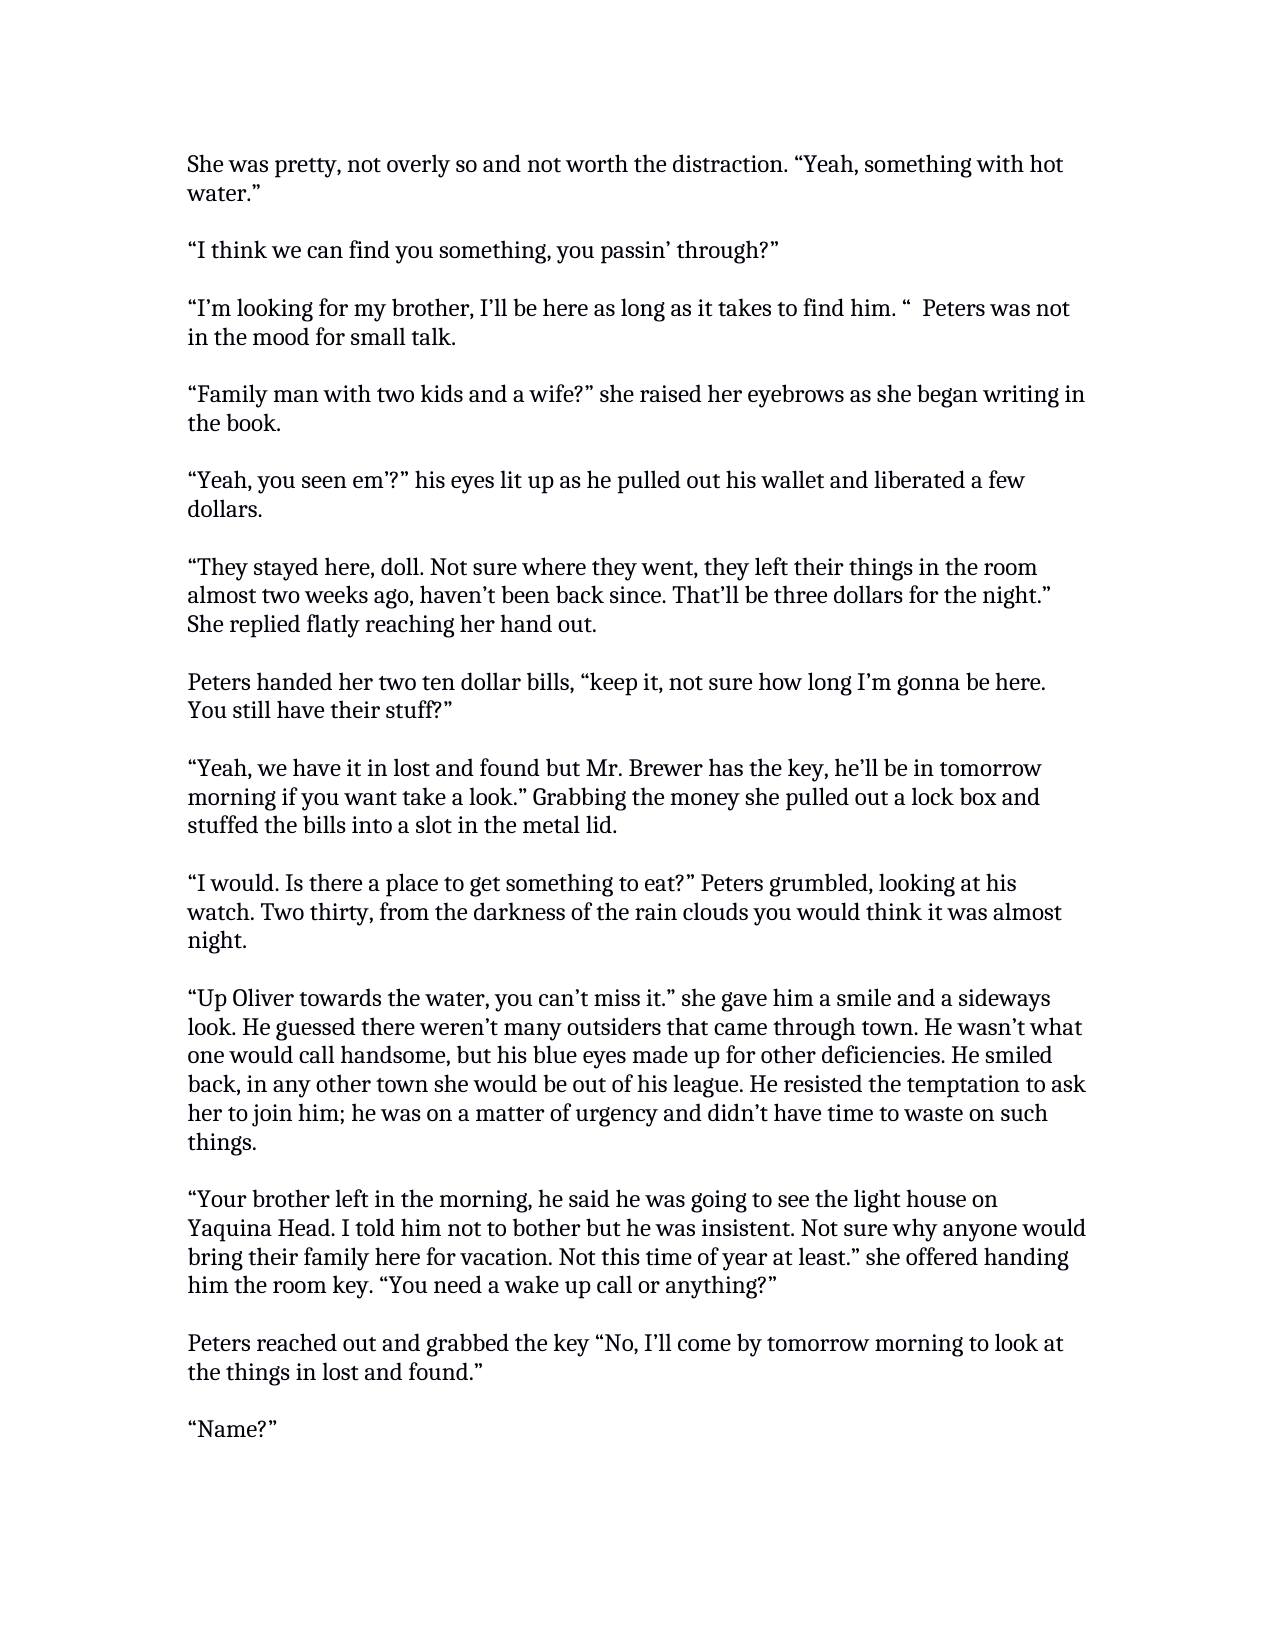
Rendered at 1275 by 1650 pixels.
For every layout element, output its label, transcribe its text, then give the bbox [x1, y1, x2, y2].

text Peters reached out and grabbed the key “No, I’ll come by tomorrow morning to look at the things in lost and found.” [187, 1329, 1087, 1386]
text “Yeah, you seen em’?” his eyes lit up as he pulled out his wallet and liberated a few dollars. [187, 466, 1087, 524]
text “Name?” [187, 1415, 1087, 1444]
text “They stayed here, doll. Not sure where they went, they left their things in the room almost two weeks ago, haven’t been back since. That’ll be three dollars for the night.” She replied flatly reaching her hand out. [187, 552, 1087, 639]
text “I think we can find you something, you passin’ through?” [187, 236, 1087, 265]
text “Family man with two kids and a wife?” she raised her eyebrows as she began writing in the book. [187, 380, 1087, 437]
text “I would. Is there a place to get something to eat?” Peters grumbled, looking at his watch. Two thirty, from the darkness of the rain clouds you would think it was almost night. [187, 869, 1087, 955]
text She was pretty, not overly so and not worth the distraction. “Yeah, something with hot water.” [187, 150, 1087, 207]
text Peters handed her two ten dollar bills, “keep it, not sure how long I’m gonna be here. You still have their stuff?” [187, 667, 1087, 725]
text “Yeah, we have it in lost and found but Mr. Brewer has the key, he’ll be in tomorrow morning if you want take a look.” Grabbing the money she pulled out a lock box and stuffed the bills into a slot in the metal lid. [187, 754, 1087, 840]
text “Your brother left in the morning, he said he was going to see the light house on Yaquina Head. I told him not to bother but he was insistent. Not sure why anyone would bring their family here for vacation. Not this time of year at least.” she offered handing him the room key. “You need a wake up call or anything?” [187, 1185, 1087, 1300]
text “I’m looking for my brother, I’ll be here as long as it takes to find him. “ Peters was not in the mood for small talk. [187, 294, 1087, 351]
text “Up Oliver towards the water, you can’t miss it.” she gave him a smile and a sideways look. He guessed there weren’t many outsiders that came through town. He wasn’t what one would call handsome, but his blue eyes made up for other deficiencies. He smiled back, in any other town she would be out of his league. He resisted the temptation to ask her to join him; he was on a matter of urgency and didn’t have time to waste on such things. [187, 984, 1087, 1156]
